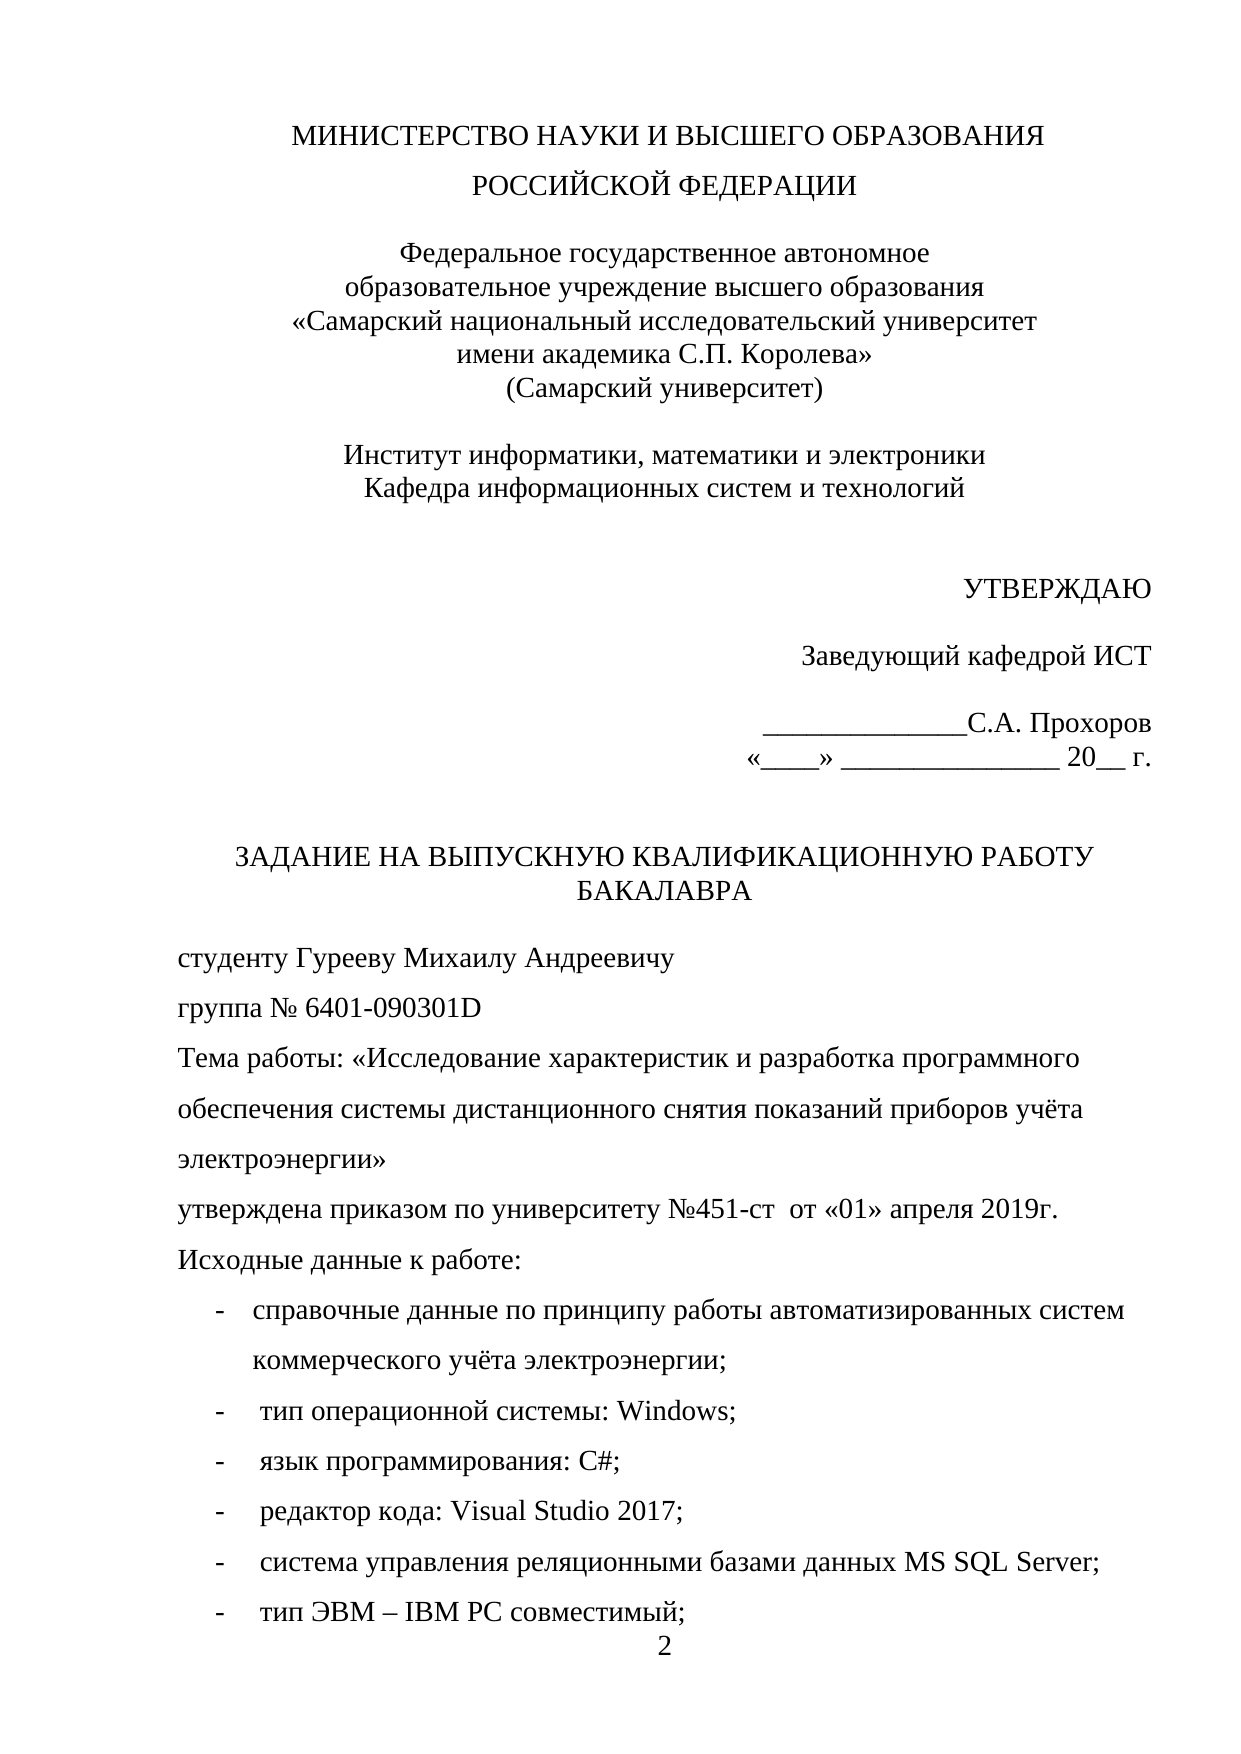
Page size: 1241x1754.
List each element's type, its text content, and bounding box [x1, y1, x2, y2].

text студенту Гурееву Михаилу Андреевичу [177, 940, 1152, 973]
text Тема работы: «Исследование характеристик и разработка программного обеспечения системы дистанционного снятия показаний приборов учёта электроэнергии» [177, 1041, 1152, 1175]
list редактор кода: Visual Studio 2017; [215, 1493, 1152, 1527]
text Исходные данные к работе: [177, 1242, 1152, 1275]
text (Самарский университет) [177, 370, 1152, 403]
text группа № 6401-090301D [177, 990, 1152, 1024]
text УТВЕРЖДАЮ [138, 571, 1152, 604]
text Институт информатики, математики и электроники [177, 437, 1152, 470]
list система управления реляционными базами данных MS SQL Server; [215, 1544, 1152, 1577]
list справочные данные по принципу работы автоматизированных систем коммерческого учёта электроэнергии; [215, 1292, 1152, 1376]
text Кафедра информационных систем и технологий [177, 470, 1152, 504]
text образовательное учреждение высшего образования [177, 269, 1152, 303]
text ЗАДАНИЕ НА ВЫПУСКНУЮ КВАЛИФИКАЦИОННУЮ РАБОТУ БАКАЛАВРА [177, 839, 1152, 906]
text РОССИЙСКОЙ ФЕДЕРАЦИИ [177, 168, 1152, 202]
text «Самарский национальный исследовательский университет [177, 303, 1152, 336]
text утверждена приказом по университету №451-ст от «01» апреля 2019г. [177, 1191, 1152, 1225]
text имени академика С.П. Королева» [177, 336, 1152, 370]
text «____» _______________ 20__ г. [138, 739, 1152, 772]
list тип ЭВМ – IBM PC совместимый; [215, 1594, 1152, 1627]
list язык программирования: C#; [215, 1443, 1152, 1477]
text ______________С.А. Прохоров [138, 705, 1152, 739]
text МИНИСТЕРСТВО НАУКИ И ВЫСШЕГО ОБРАЗОВАНИЯ [177, 118, 1152, 152]
text Заведующий кафедрой ИСТ [138, 638, 1152, 672]
list тип операционной системы: Windows; [215, 1393, 1152, 1426]
text Федеральное государственное автономное [177, 236, 1152, 269]
